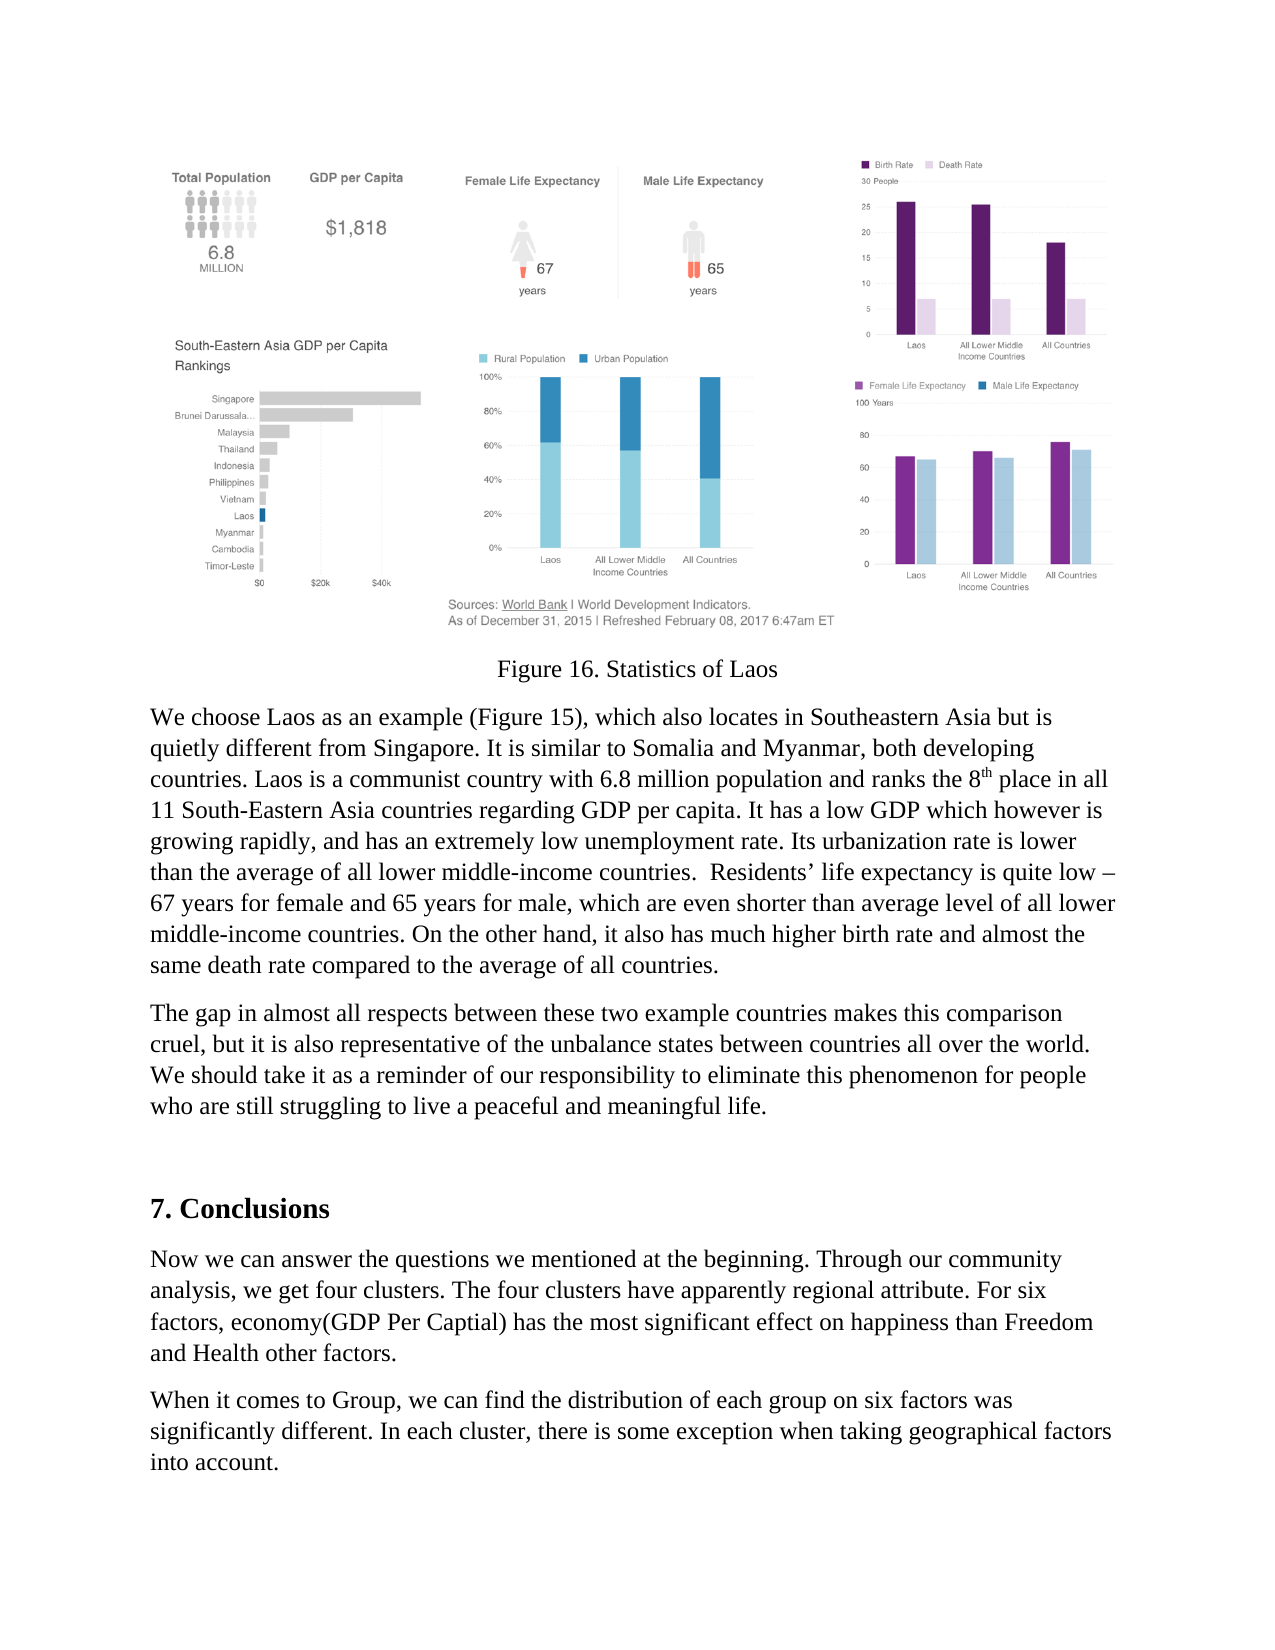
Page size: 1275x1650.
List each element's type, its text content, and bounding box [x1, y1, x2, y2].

text When it comes to Group, we can find the distribution of each group on six factors was significantly different. In each cluster, there is some exception when taking geographical factors into account. [150, 1385, 1125, 1476]
picture [150, 150, 1125, 636]
text Now we can answer the questions we mentioned at the beginning. Through our community analysis, we get four clusters. The four clusters have apparently regional attribute. For six factors, economy(GDP Per Captial) has the most significant effect on happiness than Freedom and Health other factors. [150, 1244, 1125, 1366]
text 7. Conclusions [150, 1192, 1125, 1225]
text We choose Laos as an example (Figure 15), which also locates in Southeastern Asia but is quietly different from Singapore. It is similar to Somalia and Myanmar, both developing countries. Laos is a communist country with 6.8 million population and ranks the 8th place in all 11 South-Eastern Asia countries regarding GDP per capita. It has a low GDP which however is growing rapidly, and has an extremely low unemployment rate. Its urbanization rate is lower than the average of all lower middle-income countries. Residents’ life expectancy is quite low – 67 years for female and 65 years for male, which are even shorter than average level of all lower middle-income countries. On the other hand, it also has much higher birth rate and almost the same death rate compared to the average of all countries. [150, 702, 1125, 979]
text Figure 16. Statistics of Laos [150, 654, 1125, 683]
text The gap in almost all respects between these two example countries makes this comparison cruel, but it is also representative of the unbalance states between countries all over the world. We should take it as a reminder of our responsibility to eliminate this phenomenon for people who are still struggling to live a peaceful and meaningful life. [150, 998, 1125, 1120]
